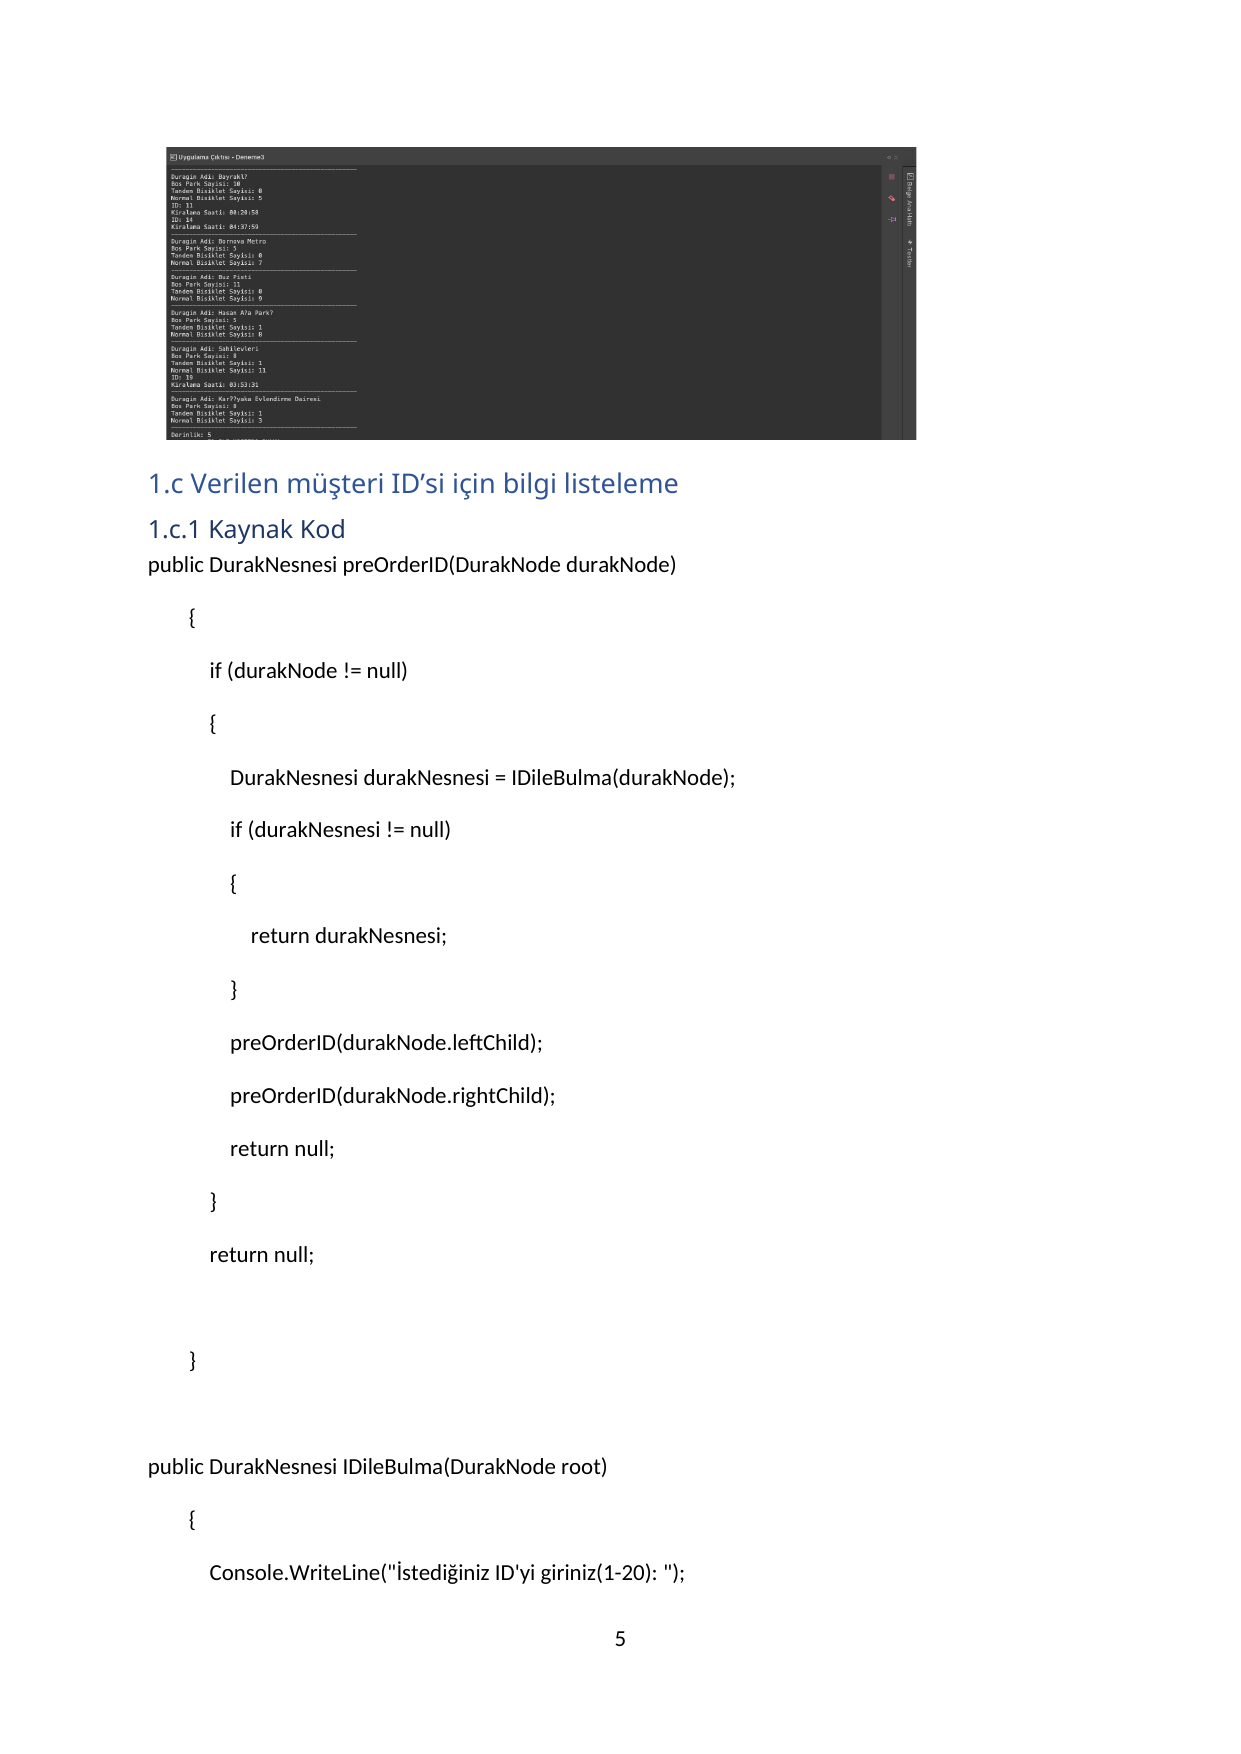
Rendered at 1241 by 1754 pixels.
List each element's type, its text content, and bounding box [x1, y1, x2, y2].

text DurakNesnesi durakNesnesi = IDileBulma(durakNode); [148, 763, 1093, 791]
text Console.WriteLine("İstediğiniz ID'yi giriniz(1-20): "); [148, 1558, 1093, 1586]
text return durakNesnesi; [148, 922, 1093, 950]
text { [148, 1505, 1093, 1533]
text public DurakNesnesi IDileBulma(DurakNode root) [148, 1452, 1093, 1480]
text preOrderID(durakNode.leftChild); [148, 1028, 1093, 1056]
text } [148, 1346, 1093, 1374]
text { [148, 869, 1093, 897]
text return null; [148, 1240, 1093, 1268]
text { [148, 709, 1093, 738]
text return null; [148, 1134, 1093, 1162]
text } [148, 1187, 1093, 1215]
text preOrderID(durakNode.rightChild); [148, 1081, 1093, 1109]
text } [148, 975, 1093, 1003]
text { [148, 603, 1093, 632]
text public DurakNesnesi preOrderID(DurakNode durakNode) [148, 551, 1093, 578]
subtitle 1.c Verilen müşteri ID’si için bilgi listeleme [148, 465, 1093, 502]
text if (durakNode != null) [148, 657, 1093, 684]
subtitle 1.c.1 Kaynak Kod [148, 511, 1093, 545]
text if (durakNesnesi != null) [148, 816, 1093, 844]
